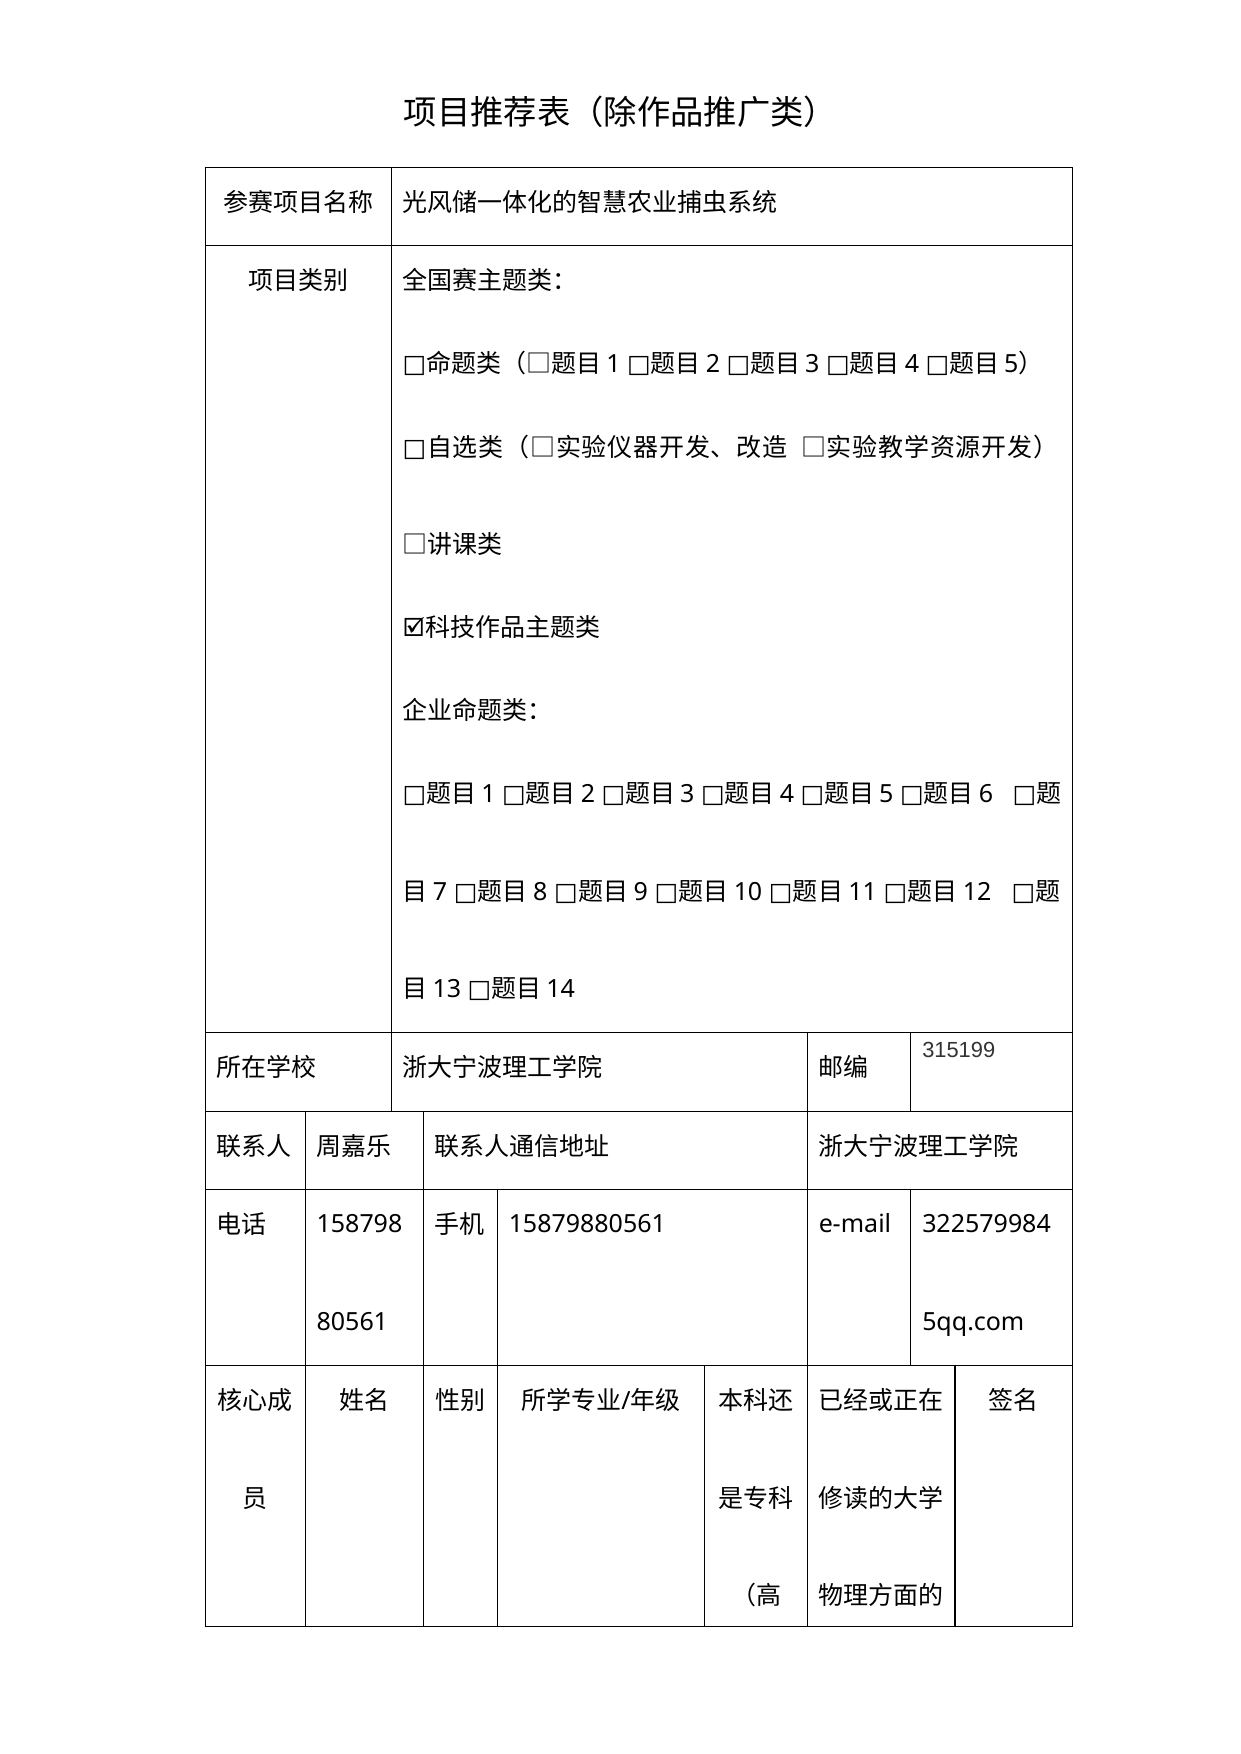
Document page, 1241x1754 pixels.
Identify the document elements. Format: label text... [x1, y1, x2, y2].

table_cell 联系人通信地址 [424, 1112, 807, 1189]
table_cell 315199 [911, 1033, 1072, 1111]
table_cell 项目类别 [206, 246, 391, 1032]
table_cell 已经或正在修读的大学物理方面的课程名称 [808, 1366, 954, 1626]
table_cell 手机 [424, 1190, 497, 1365]
table_cell 浙大宁波理工学院 [392, 1033, 807, 1111]
table_cell e-mail [808, 1190, 910, 1365]
table_cell 姓名 [306, 1366, 423, 1626]
table_cell 全国赛主题类： □命题类（□题目1 □题目2 □题目3 □题目4 □题目5） □自选类（□实验仪器开发、改造 □实验教学资源开发） □讲课类 科技作品主题类 企业命题类： □题目1 □题目2 □题目3 □题目4 □题目5 □题目6 □题目7 □题目8 □题目9 □题目10 □题目11 □题目12 □题目13 □题目14 [392, 246, 1072, 1032]
table_header 光风储一体化的智慧农业捕虫系统 [392, 168, 1072, 245]
table_cell 签名 [956, 1366, 1072, 1626]
table_cell 所学专业/年级 [498, 1366, 704, 1626]
table_cell 周嘉乐 [306, 1112, 423, 1189]
text 项目推荐表（除作品推广类） [187, 78, 1053, 143]
table_cell 3225799845qq.com [911, 1190, 1072, 1365]
table_cell 电话 [206, 1190, 305, 1365]
table_cell 性别 [424, 1366, 497, 1626]
table_cell 本科还是专科（高职） [705, 1366, 807, 1626]
table_cell 15879880561 [306, 1190, 423, 1365]
table_cell 联系人 [206, 1112, 305, 1189]
table_cell 所在学校 [206, 1033, 391, 1111]
table_cell 核心成员 [206, 1366, 305, 1626]
table_cell 浙大宁波理工学院 [808, 1112, 1072, 1189]
table_cell 15879880561 [498, 1190, 807, 1365]
table_header 参赛项目名称 [206, 168, 391, 245]
table_cell 邮编 [808, 1033, 910, 1111]
